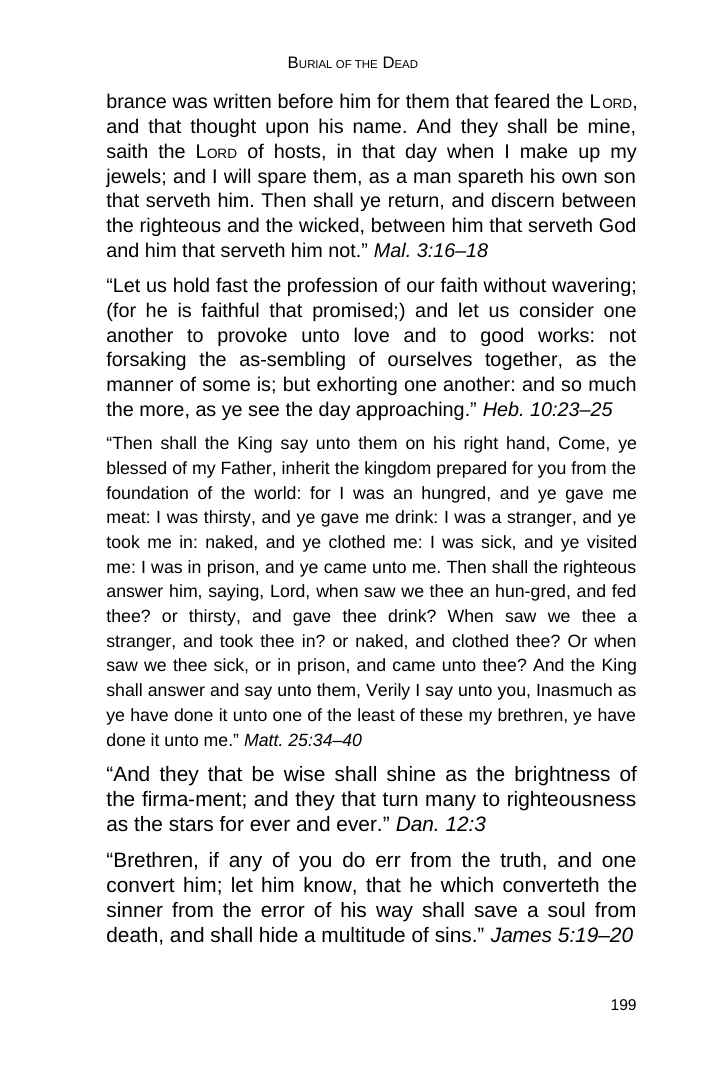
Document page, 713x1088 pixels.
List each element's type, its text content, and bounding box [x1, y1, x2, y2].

text 199 [610, 996, 637, 1014]
text “Then shall the King say unto them on his right hand, Come, ye blessed of my Father, inherit the kingdom prepared for you from the foundation of the world: for I was an hungred, and ye gave me meat: I was thirsty, and ye gave me drink: I was a stranger, and ye took me in: naked, and ye clothed me: I was sick, and ye visited me: I was in prison, and ye came unto me. Then shall the righteous answer him, saying, Lord, when saw we thee an hun-gred, and fed thee? or thirsty, and gave thee drink? When saw we thee a stranger, and took thee in? or naked, and clothed thee? Or when saw we thee sick, or in prison, and came unto thee? And the King shall answer and say unto them, Verily I say unto you, Inasmuch as ye have done it unto one of the least of these my brethren, ye have done it unto me.” Matt. 25:34–40 [106, 433, 637, 750]
text “Let us hold fast the profession of our faith without wavering; (for he is faithful that promised;) and let us consider one another to provoke unto love and to good works: not forsaking the as-sembling of ourselves together, as the manner of some is; but exhorting one another: and so much the more, as ye see the day approaching.” Heb. 10:23–25 [106, 274, 637, 421]
text brance was written before him for them that feared the LORD, and that thought upon his name. And they shall be mine, saith the LORD of hosts, in that day when I make up my jewels; and I will spare them, as a man spareth his own son that serveth him. Then shall ye return, and discern between the righteous and the wicked, between him that serveth God and him that serveth him not.” Mal. 3:16–18 [106, 90, 637, 262]
text BURIAL OF THE DEAD [287, 53, 637, 72]
text “And they that be wise shall shine as the brightness of the firma-ment; and they that turn many to righteousness as the stars for ever and ever.” Dan. 12:3 [106, 762, 637, 836]
text “Brethren, if any of you do err from the truth, and one convert him; let him know, that he which converteth the sinner from the error of his way shall save a soul from death, and shall hide a multitude of sins.” James 5:19–20 [106, 848, 637, 947]
